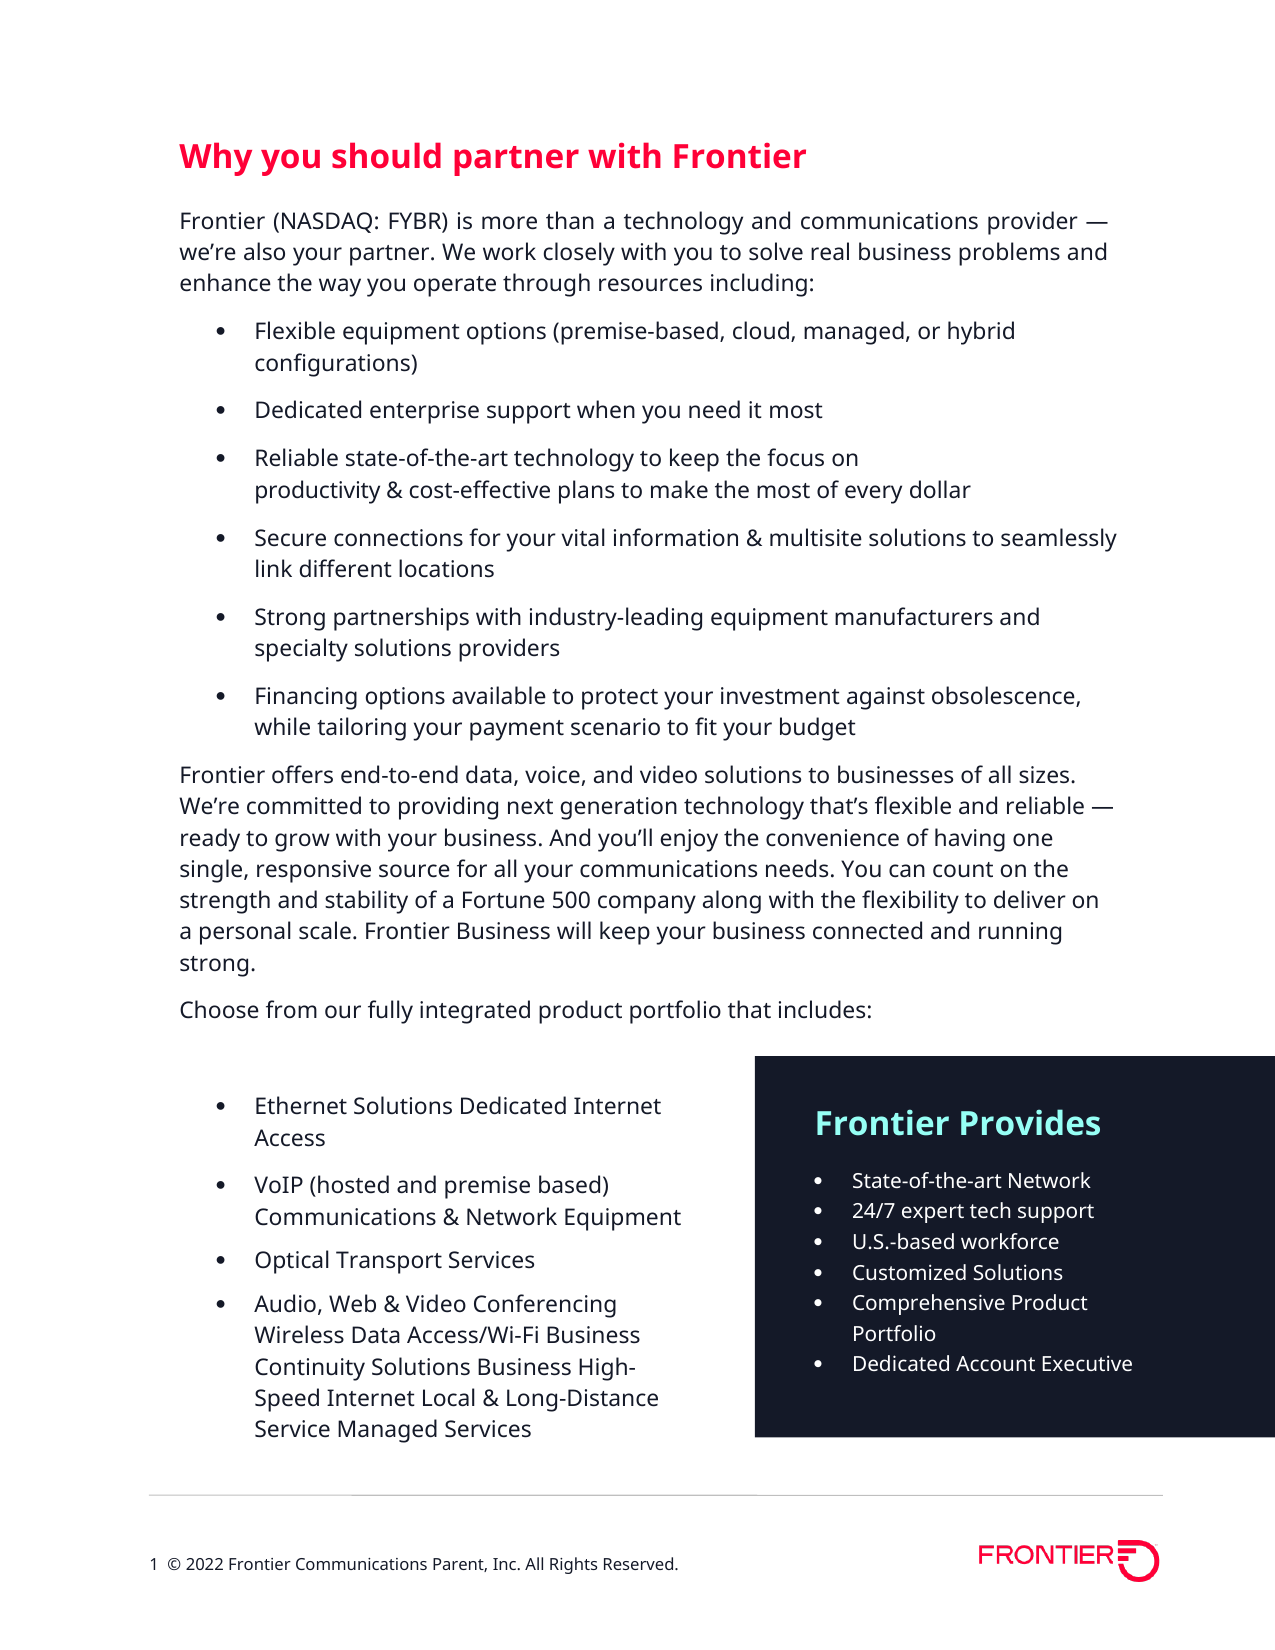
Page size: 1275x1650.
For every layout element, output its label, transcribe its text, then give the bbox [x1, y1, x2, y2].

list Flexible equipment options (premise-based, cloud, managed, or hybrid configurations) [217, 315, 1121, 378]
list Ethernet Solutions Dedicated Internet Access [217, 1090, 701, 1153]
list Reliable state-of-the-art technology to keep the focus on productivity & cost-effective plans to make the most of every dollar [217, 442, 982, 505]
list Optical Transport Services [217, 1244, 701, 1276]
list VoIP (hosted and premise based) Communications & Network Equipment [217, 1169, 701, 1232]
list Dedicated enterprise support when you need it most [217, 394, 1121, 426]
list Strong partnerships with industry-leading equipment manufacturers and specialty solutions providers [217, 601, 1104, 663]
subtitle Why you should partner with Frontier [179, 133, 1121, 179]
list Financing options available to protect your investment against obsolescence, while tailoring your payment scenario to fit your budget [217, 680, 1104, 742]
picture [978, 1540, 1160, 1582]
list Secure connections for your vital information & multisite solutions to seamlessly link different locations [217, 522, 1121, 584]
text Choose from our fully integrated product portfolio that includes: [179, 994, 1121, 1026]
text Frontier (NASDAQ: FYBR) is more than a technology and communications provider — we’re also your partner. We work closely with you to solve real business problems and enhance the way you operate through resources including: [179, 205, 1109, 299]
list Audio, Web & Video Conferencing Wireless Data Access/Wi-Fi Business Continuity Solutions Business High-Speed Internet Local & Long-Distance Service Managed Services [217, 1288, 701, 1444]
text Frontier offers end-to-end data, voice, and video solutions to businesses of all sizes. We’re committed to providing next generation technology that’s flexible and reliable — ready to grow with your business. And you’ll enjoy the convenience of having one single, responsive source for all your communications needs. You can count on the strength and stability of a Fortune 500 company along with the flexibility to deliver on a personal scale. Frontier Business will keep your business connected and running strong. [179, 759, 1117, 978]
